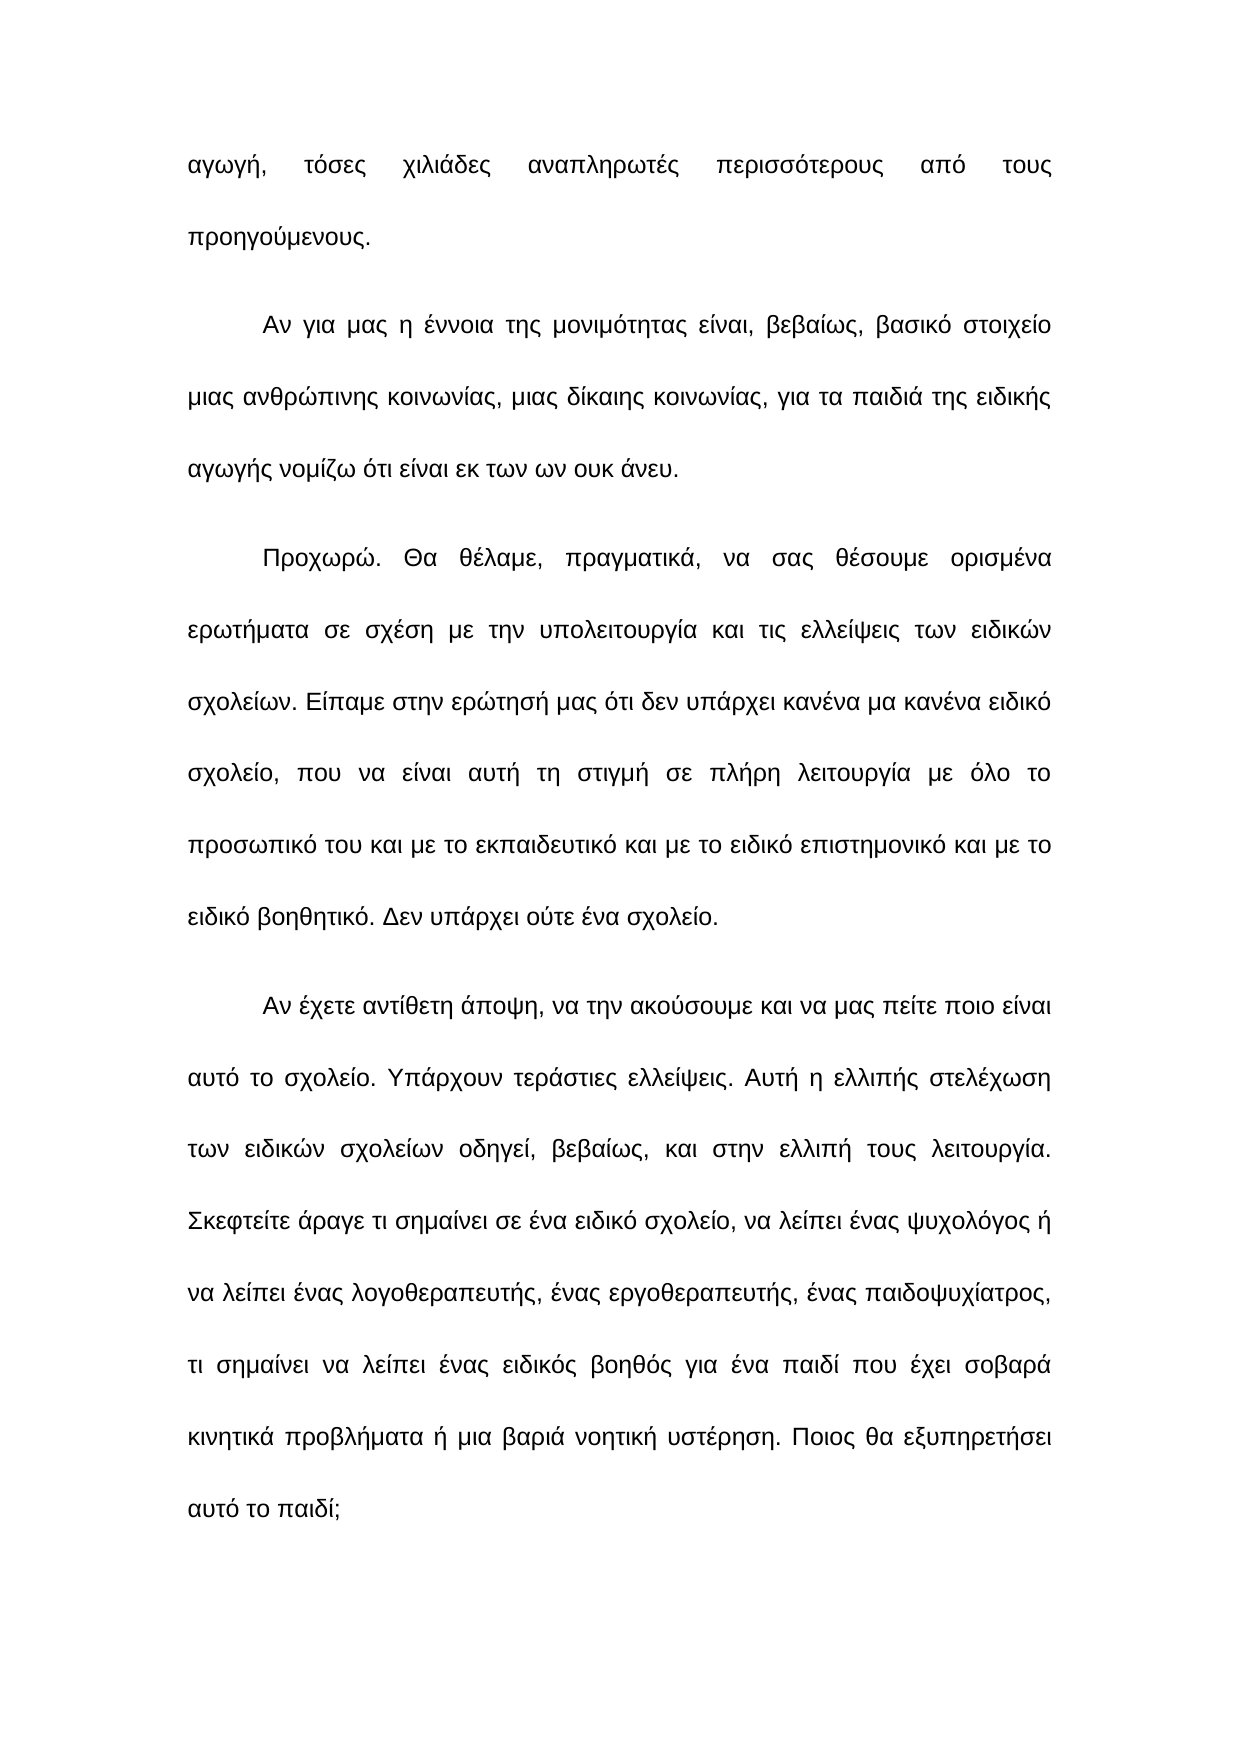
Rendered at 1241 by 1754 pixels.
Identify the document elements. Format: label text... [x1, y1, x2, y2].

text Αν για μας η έννοια της μονιμότητας είναι, βεβαίως, βασικό στοιχείο μιας ανθρώπινης κοινωνίας, μιας δίκαιης κοινωνίας, για τα παιδιά της ειδικής αγωγής νομίζω ότι είναι εκ των ων ουκ άνευ. [187, 310, 1053, 483]
text Αν έχετε αντίθετη άποψη, να την ακούσουμε και να μας πείτε ποιο είναι αυτό το σχολείο. Υπάρχουν τεράστιες ελλείψεις. Αυτή η ελλιπής στελέχωση των ειδικών σχολείων οδηγεί, βεβαίως, και στην ελλιπή τους λειτουργία. Σκεφτείτε άραγε τι σημαίνει σε ένα ειδικό σχολείο, να λείπει ένας ψυχολόγος ή να λείπει ένας λογοθεραπευτής, ένας εργοθεραπευτής, ένας παιδοψυχίατρος, τι σημαίνει να λείπει ένας ειδικός βοηθός για ένα παιδί που έχει σοβαρά κινητικά προβλήματα ή μια βαριά νοητική υστέρηση. Ποιος θα εξυπηρετήσει αυτό το παιδί; [187, 991, 1053, 1522]
text Προχωρώ. Θα θέλαμε, πραγματικά, να σας θέσουμε ορισμένα ερωτήματα σε σχέση με την υπολειτουργία και τις ελλείψεις των ειδικών σχολείων. Είπαμε στην ερώτησή μας ότι δεν υπάρχει κανένα μα κανένα ειδικό σχολείο, που να είναι αυτή τη στιγμή σε πλήρη λειτουργία με όλο το προσωπικό του και με το εκπαιδευτικό και με το ειδικό επιστημονικό και με το ειδικό βοηθητικό. Δεν υπάρχει ούτε ένα σχολείο. [187, 543, 1053, 931]
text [187, 150, 1053, 251]
